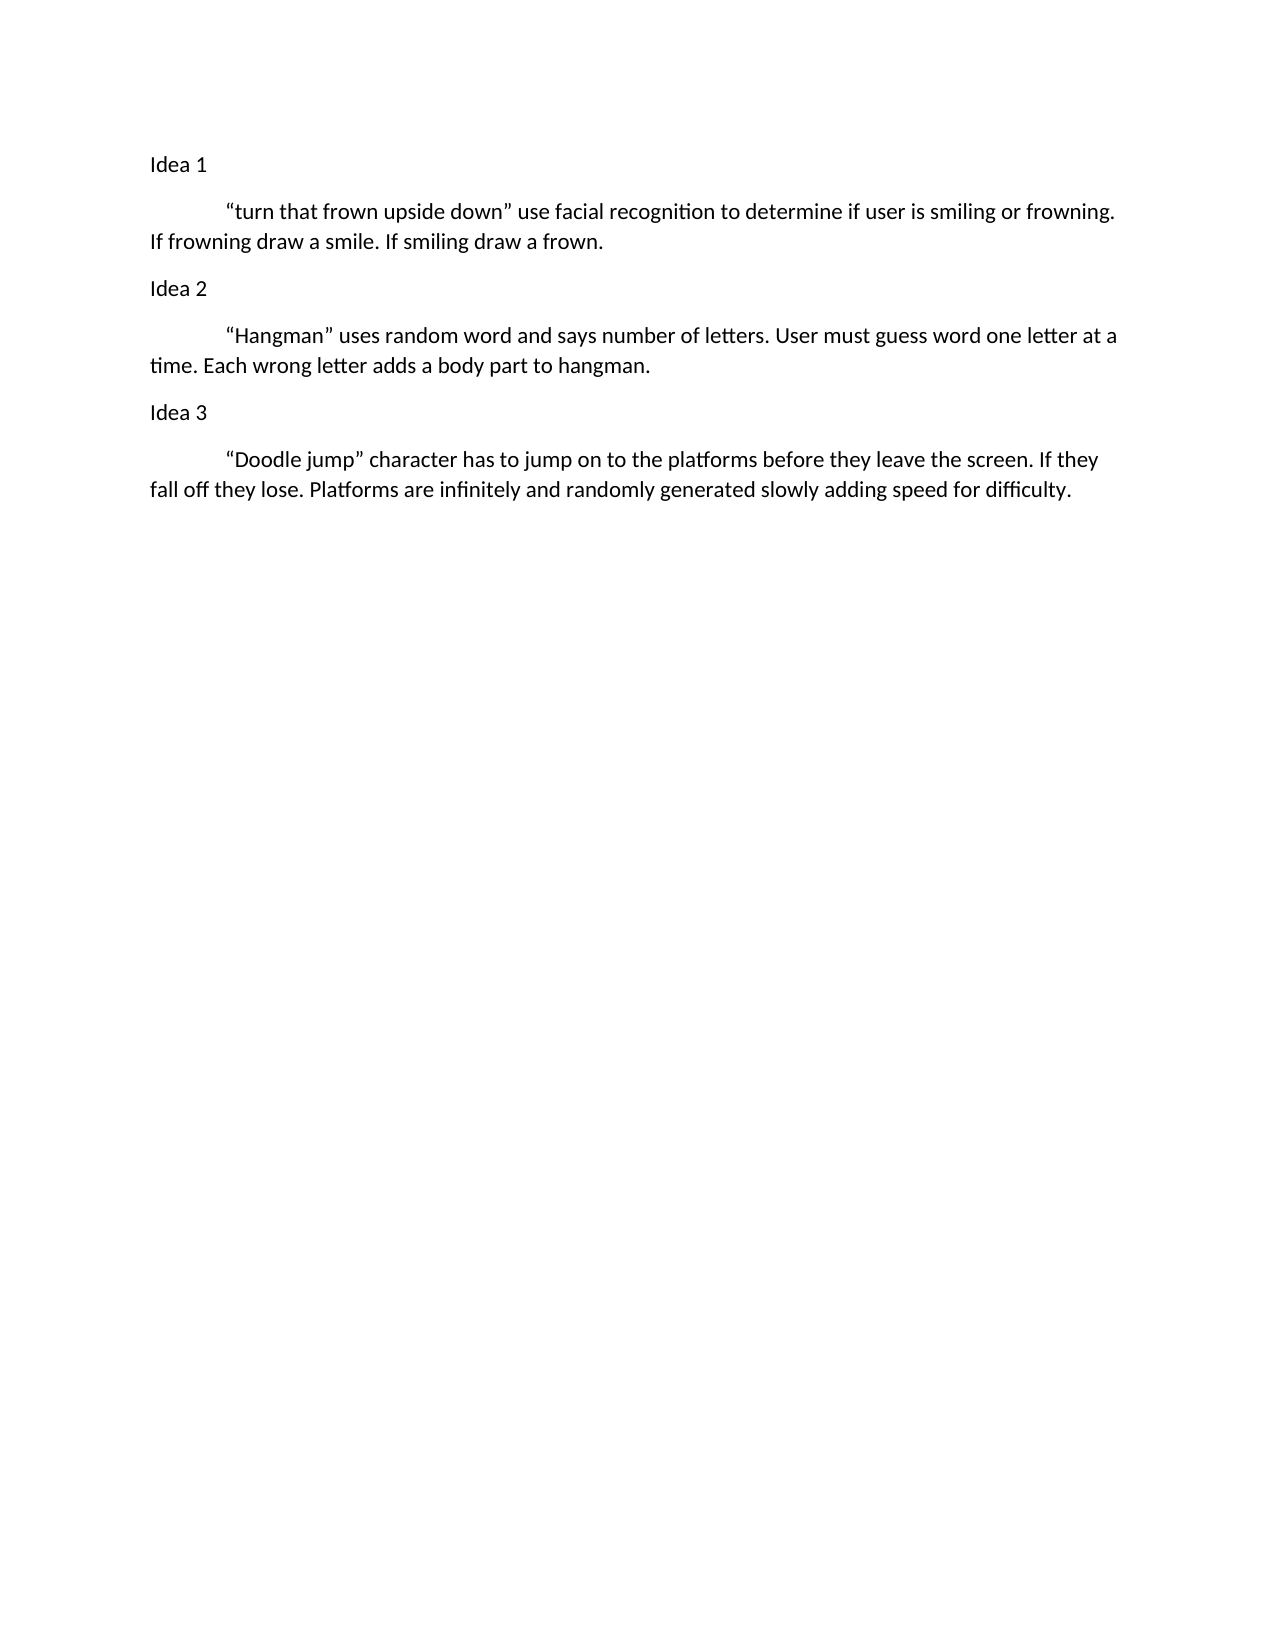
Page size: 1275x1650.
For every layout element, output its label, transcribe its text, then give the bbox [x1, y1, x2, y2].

text “Doodle jump” character has to jump on to the platforms before they leave the screen. If they fall off they lose. Platforms are infinitely and randomly generated slowly adding speed for difficulty. [150, 445, 1125, 503]
text Idea 1 [150, 150, 1125, 178]
text “turn that frown upside down” use facial recognition to determine if user is smiling or frowning. If frowning draw a smile. If smiling draw a frown. [150, 197, 1125, 255]
text Idea 2 [150, 274, 1125, 302]
text Idea 3 [150, 398, 1125, 426]
text “Hangman” uses random word and says number of letters. User must guess word one letter at a time. Each wrong letter adds a body part to hangman. [150, 321, 1125, 379]
